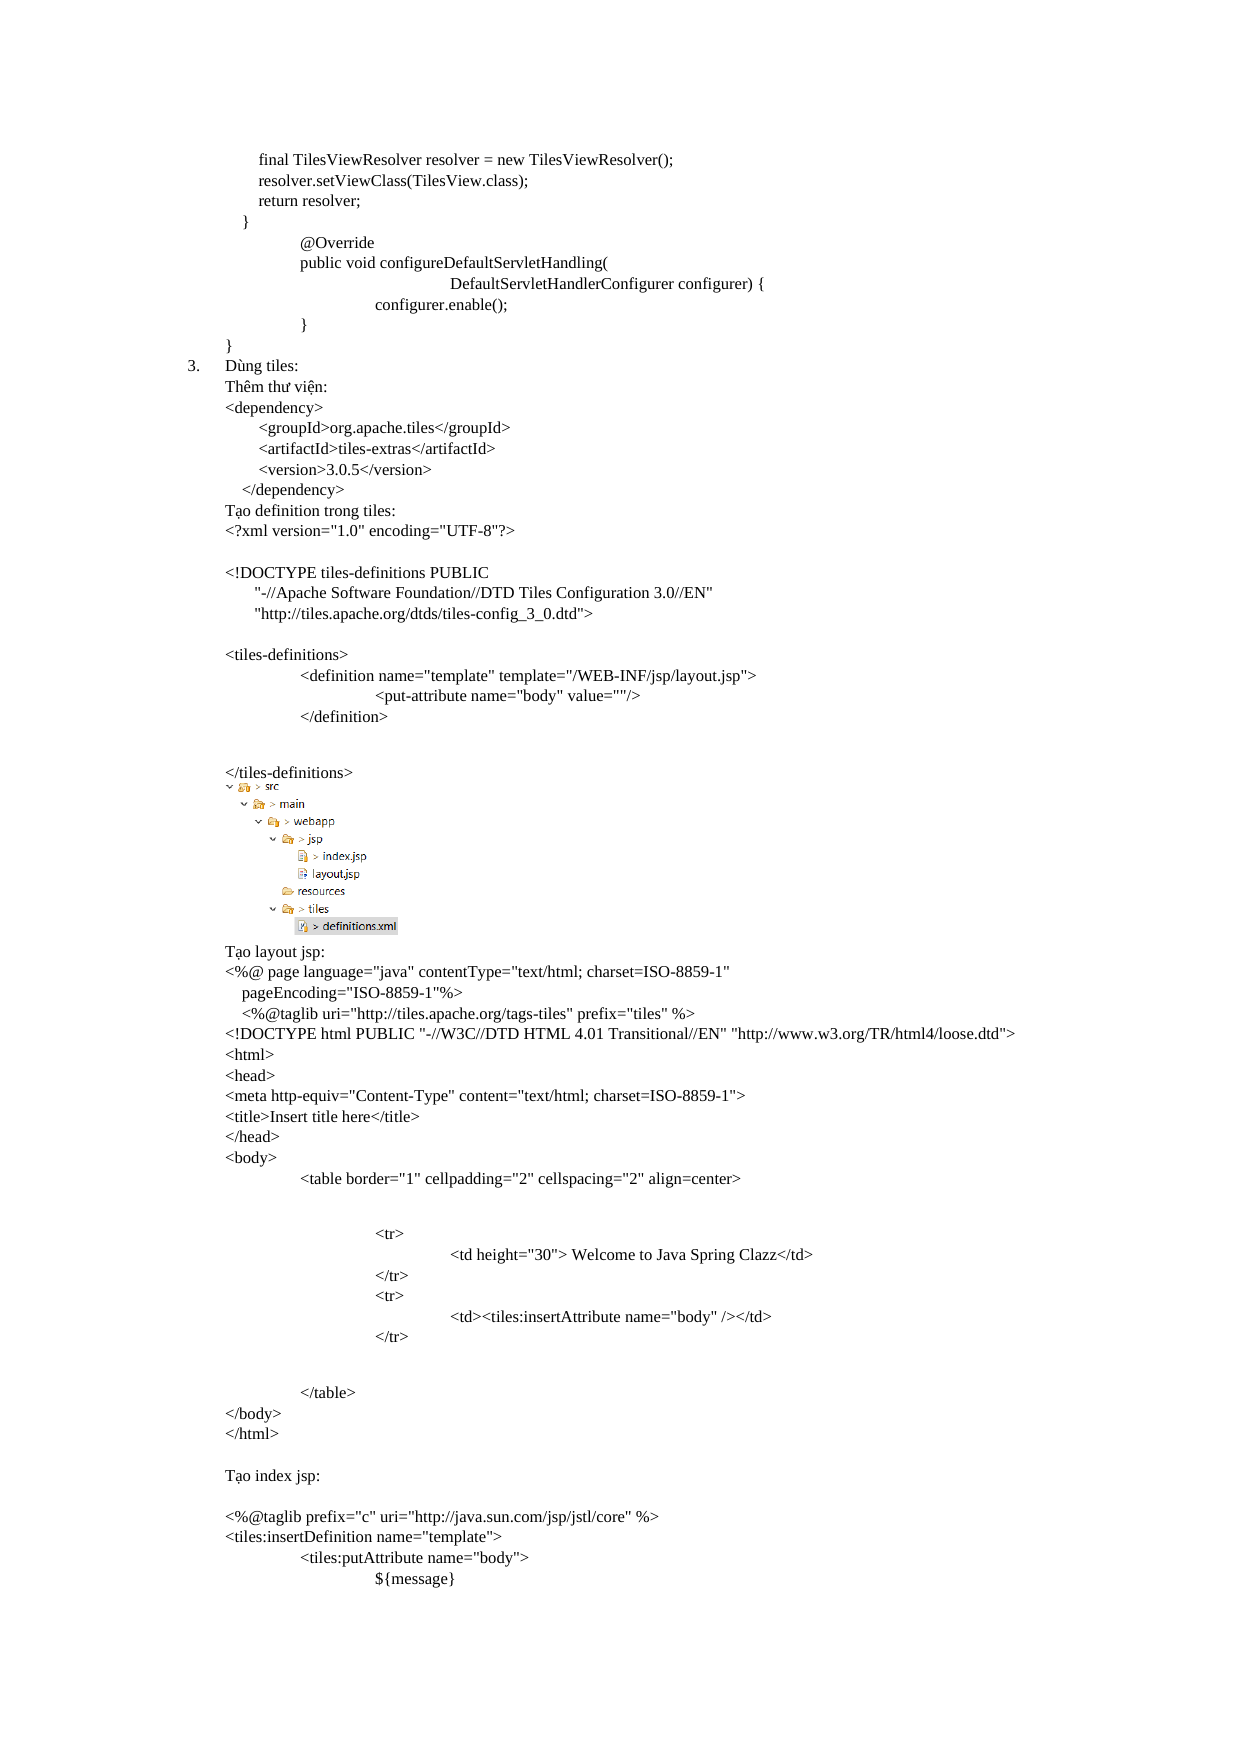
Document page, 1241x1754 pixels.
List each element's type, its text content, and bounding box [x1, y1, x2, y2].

list public void configureDefaultServletHandling( [225, 253, 1090, 272]
list <!DOCTYPE html PUBLIC "-//W3C//DTD HTML 4.01 Transitional//EN" "http://www.w3.org/TR/html4/loose.dtd"> [225, 1024, 1090, 1043]
list </head> [225, 1127, 1090, 1146]
list configurer.enable(); [225, 294, 1090, 313]
list </tiles-definitions> [225, 762, 1090, 782]
list </html> [225, 1424, 1090, 1443]
list <td><tiles:insertAttribute name="body" /></td> [225, 1307, 1090, 1326]
list <html> [225, 1045, 1090, 1064]
list return resolver; [225, 191, 1090, 210]
list } [225, 336, 1090, 355]
list Tạo definition trong tiles: [225, 501, 1090, 520]
list "http://tiles.apache.org/dtds/tiles-config_3_0.dtd"> [225, 604, 1090, 623]
list <%@ page language="java" contentType="text/html; charset=ISO-8859-1" [225, 962, 1090, 981]
list <tiles:putAttribute name="body"> [225, 1548, 1090, 1567]
list </tr> [225, 1265, 1090, 1284]
list Tạo index jsp: [225, 1465, 1090, 1484]
list Thêm thư viện: [225, 377, 1090, 396]
list "-//Apache Software Foundation//DTD Tiles Configuration 3.0//EN" [225, 583, 1090, 602]
list <meta http-equiv="Content-Type" content="text/html; charset=ISO-8859-1"> [225, 1086, 1090, 1105]
list </dependency> [225, 480, 1090, 499]
list ${message} [225, 1568, 1090, 1588]
list } [225, 315, 1090, 334]
list <title>Insert title here</title> [225, 1107, 1090, 1126]
list <version>3.0.5</version> [225, 459, 1090, 478]
list <!DOCTYPE tiles-definitions PUBLIC [225, 562, 1090, 582]
list <dependency> [225, 397, 1090, 417]
list <definition name="template" template="/WEB-INF/jsp/layout.jsp"> [225, 666, 1090, 685]
list Dùng tiles: [187, 356, 1090, 375]
list <tr> [225, 1286, 1090, 1305]
list <%@taglib uri="http://tiles.apache.org/tags-tiles" prefix="tiles" %> [225, 1003, 1090, 1023]
list <tr> [225, 1224, 1090, 1243]
list <table border="1" cellpadding="2" cellspacing="2" align=center> [225, 1168, 1090, 1188]
list final TilesViewResolver resolver = new TilesViewResolver(); [225, 150, 1090, 169]
list <artifactId>tiles-extras</artifactId> [225, 439, 1090, 458]
list pageEncoding="ISO-8859-1"%> [225, 983, 1090, 1002]
list </body> [225, 1403, 1090, 1423]
list <tiles:insertDefinition name="template"> [225, 1527, 1090, 1546]
list <head> [225, 1065, 1090, 1084]
list <groupId>org.apache.tiles</groupId> [225, 418, 1090, 437]
list <%@taglib prefix="c" uri="http://java.sun.com/jsp/jstl/core" %> [225, 1507, 1090, 1526]
list @Override [225, 232, 1090, 252]
list } [225, 212, 1090, 231]
list </definition> [225, 707, 1090, 726]
list DefaultServletHandlerConfigurer configurer) { [225, 274, 1090, 293]
list Tạo layout jsp: [225, 942, 1090, 961]
list </table> [225, 1383, 1090, 1402]
list <?xml version="1.0" encoding="UTF-8"?> [225, 521, 1090, 540]
picture [225, 783, 403, 939]
list </tr> [225, 1327, 1090, 1346]
list <tiles-definitions> [225, 645, 1090, 664]
list <body> [225, 1148, 1090, 1167]
list resolver.setViewClass(TilesView.class); [225, 171, 1090, 190]
list <put-attribute name="body" value=""/> [225, 686, 1090, 705]
list <td height="30"> Welcome to Java Spring Clazz</td> [225, 1245, 1090, 1264]
